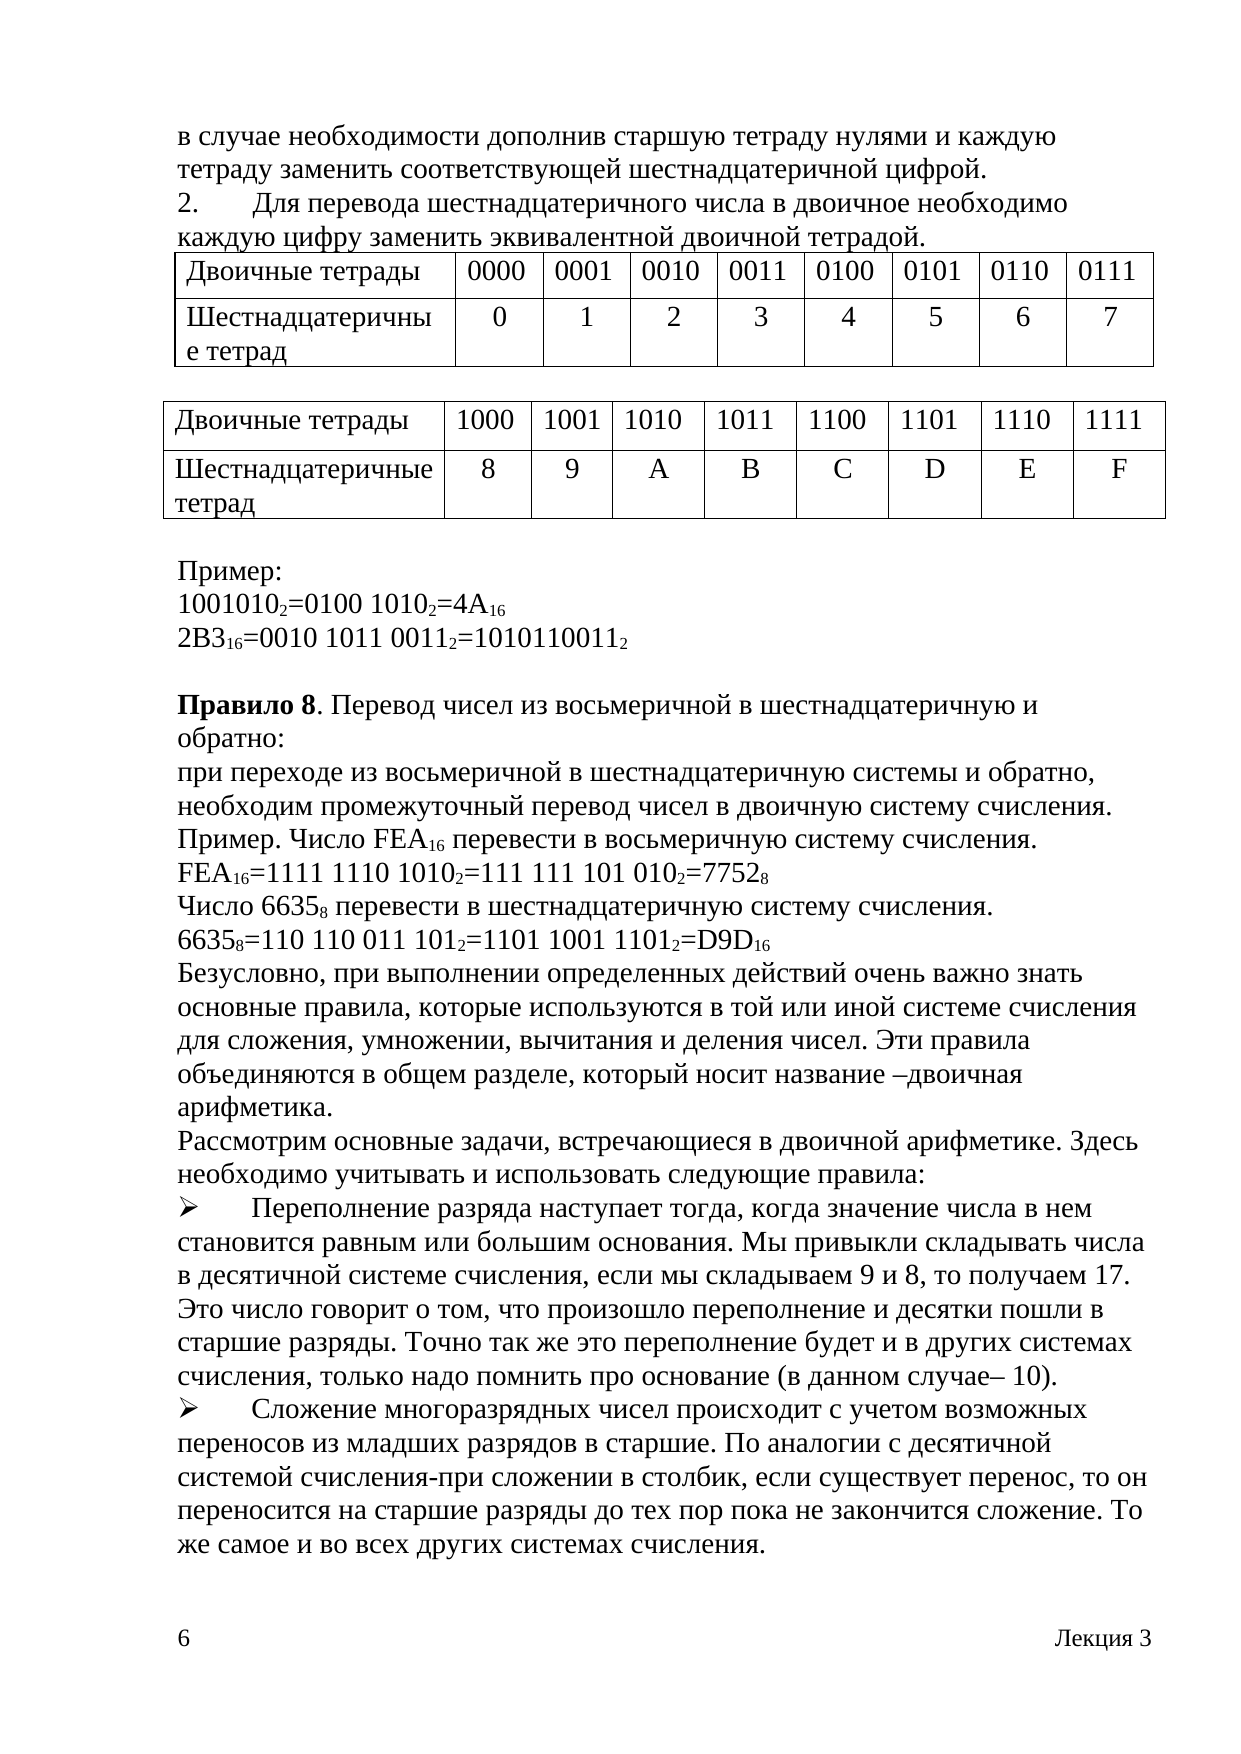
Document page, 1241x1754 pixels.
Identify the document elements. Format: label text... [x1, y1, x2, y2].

table_header Двоичные тетрады [164, 402, 444, 450]
table_cell 9 [532, 451, 612, 518]
table_header 1010 [613, 402, 704, 450]
text Правило 8. Перевод чисел из восьмеричной в шестнадцатеричную и обратно: [177, 687, 1152, 754]
text Число 66358 перевести в шестнадцатеричную систему счисления. [177, 888, 1152, 922]
table_header 1101 [889, 402, 981, 450]
table_header 1110 [982, 402, 1073, 450]
table_cell E [982, 451, 1073, 518]
table_header 0100 [805, 253, 892, 298]
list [177, 118, 1152, 185]
table_cell Шестнадцатеричные тетрад [164, 451, 444, 518]
table_cell Шестнадцатеричные тетрад [176, 299, 455, 366]
table_cell C [797, 451, 888, 518]
text 66358=110 110 011 1012=1101 1001 11012=D9D16 [177, 922, 1152, 955]
table_header 1100 [797, 402, 888, 450]
table_header 0011 [718, 253, 804, 298]
text Пример. Число FEA16 перевести в восьмеричную систему счисления. [177, 821, 1152, 855]
table_cell 1 [544, 299, 630, 366]
text Пример: [177, 553, 1152, 586]
list Сложение многоразрядных чисел происходит с учетом возможных переносов из младших разрядов в старшие. По аналогии с десятичной системой счисления-при сложении в столбик, если существует перенос, то он переносится на старшие разряды до тех пор пока не закончится сложение. То же самое и во всех других системах счисления. [177, 1391, 1152, 1559]
list Для перевода шестнадцатеричного числа в двоичное необходимо каждую цифру заменить эквивалентной двоичной тетрадой. [177, 185, 1152, 252]
table_cell 7 [1067, 299, 1153, 366]
table_header 0111 [1067, 253, 1153, 298]
table_cell D [889, 451, 981, 518]
table_cell 6 [980, 299, 1066, 366]
text при переходе из восьмеричной в шестнадцатеричную системы и обратно, необходим промежуточный перевод чисел в двоичную систему счисления. [177, 754, 1152, 821]
table_header Двоичные тетрады [176, 253, 455, 298]
table_header 1001 [532, 402, 612, 450]
list Переполнение разряда наступает тогда, когда значение числа в нем становится равным или большим основания. Мы привыкли складывать числа в десятичной системе счисления, если мы складываем 9 и 8, то получаем 17. Это число говорит о том, что произошло переполнение и десятки пошли в старшие разряды. Точно так же это переполнение будет и в других системах счисления, только надо помнить про основание (в данном случае– 10). [177, 1190, 1152, 1391]
table_cell 8 [445, 451, 531, 518]
text 10010102=0100 10102=4А16 [177, 586, 1152, 620]
table_cell 5 [893, 299, 979, 366]
table_cell 4 [805, 299, 892, 366]
table_cell F [1074, 451, 1165, 518]
table_cell B [705, 451, 796, 518]
table_header 1011 [705, 402, 796, 450]
table_header 0110 [980, 253, 1066, 298]
table_cell 3 [718, 299, 804, 366]
table_cell A [613, 451, 704, 518]
table_cell 0 [456, 299, 543, 366]
table_cell 2 [631, 299, 717, 366]
text 2В316=0010 1011 00112=10101100112 [177, 620, 1152, 653]
table_header 1111 [1074, 402, 1165, 450]
table_header 0101 [893, 253, 979, 298]
table_header 0000 [456, 253, 543, 298]
text FEA16=1111 1110 10102=111 111 101 0102=77528 [177, 855, 1152, 888]
text Безусловно, при выполнении определенных действий очень важно знать основные правила, которые используются в той или иной системе счисления для сложения, умножении, вычитания и деления чисел. Эти правила объединяются в общем разделе, который носит название –двоичная арифметика. [177, 955, 1152, 1123]
table_header 0001 [544, 253, 630, 298]
table_header 1000 [445, 402, 531, 450]
table_header 0010 [631, 253, 717, 298]
text Рассмотрим основные задачи, встречающиеся в двоичной арифметике. Здесь необходимо учитывать и использовать следующие правила: [177, 1123, 1152, 1190]
